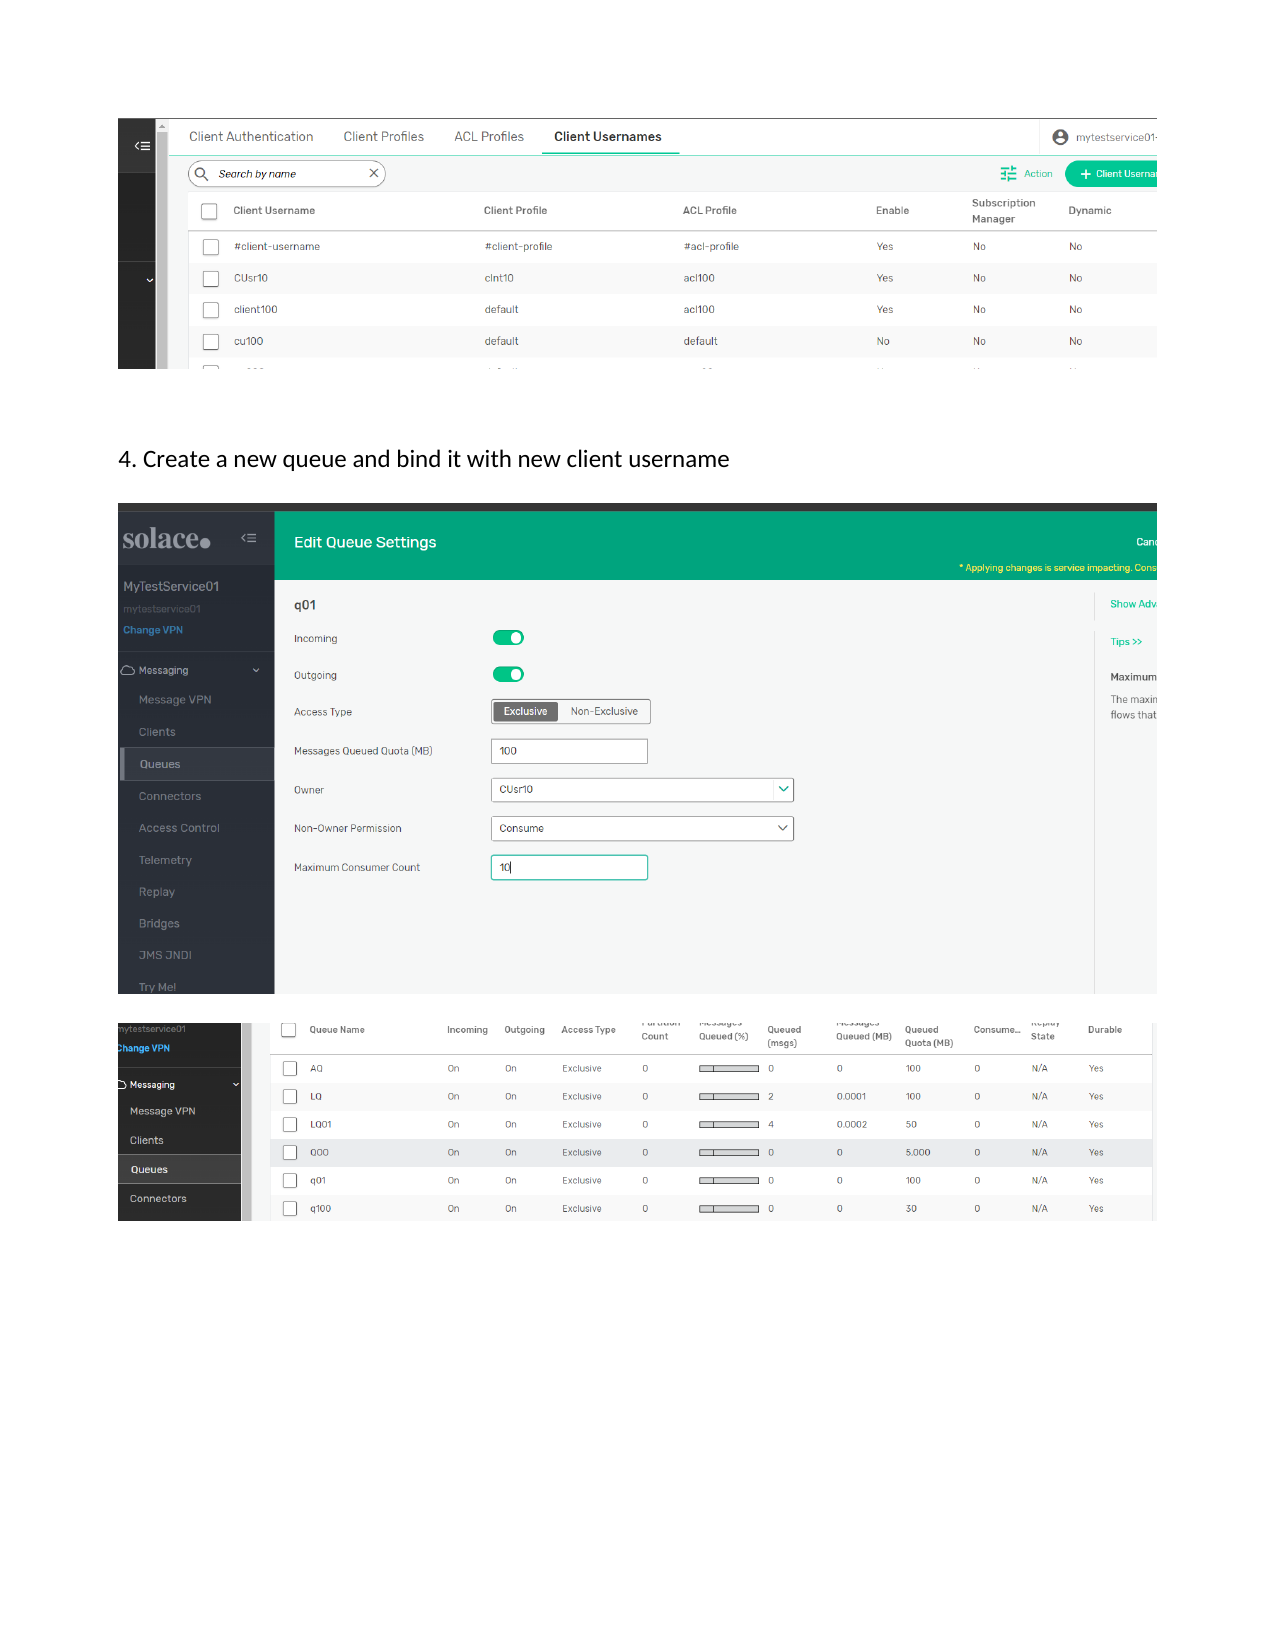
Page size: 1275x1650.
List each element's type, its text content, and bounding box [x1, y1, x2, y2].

picture [118, 503, 1157, 994]
picture [118, 1023, 1157, 1221]
text 4. Create a new queue and bind it with new client username [118, 443, 1157, 473]
picture [118, 118, 1157, 369]
